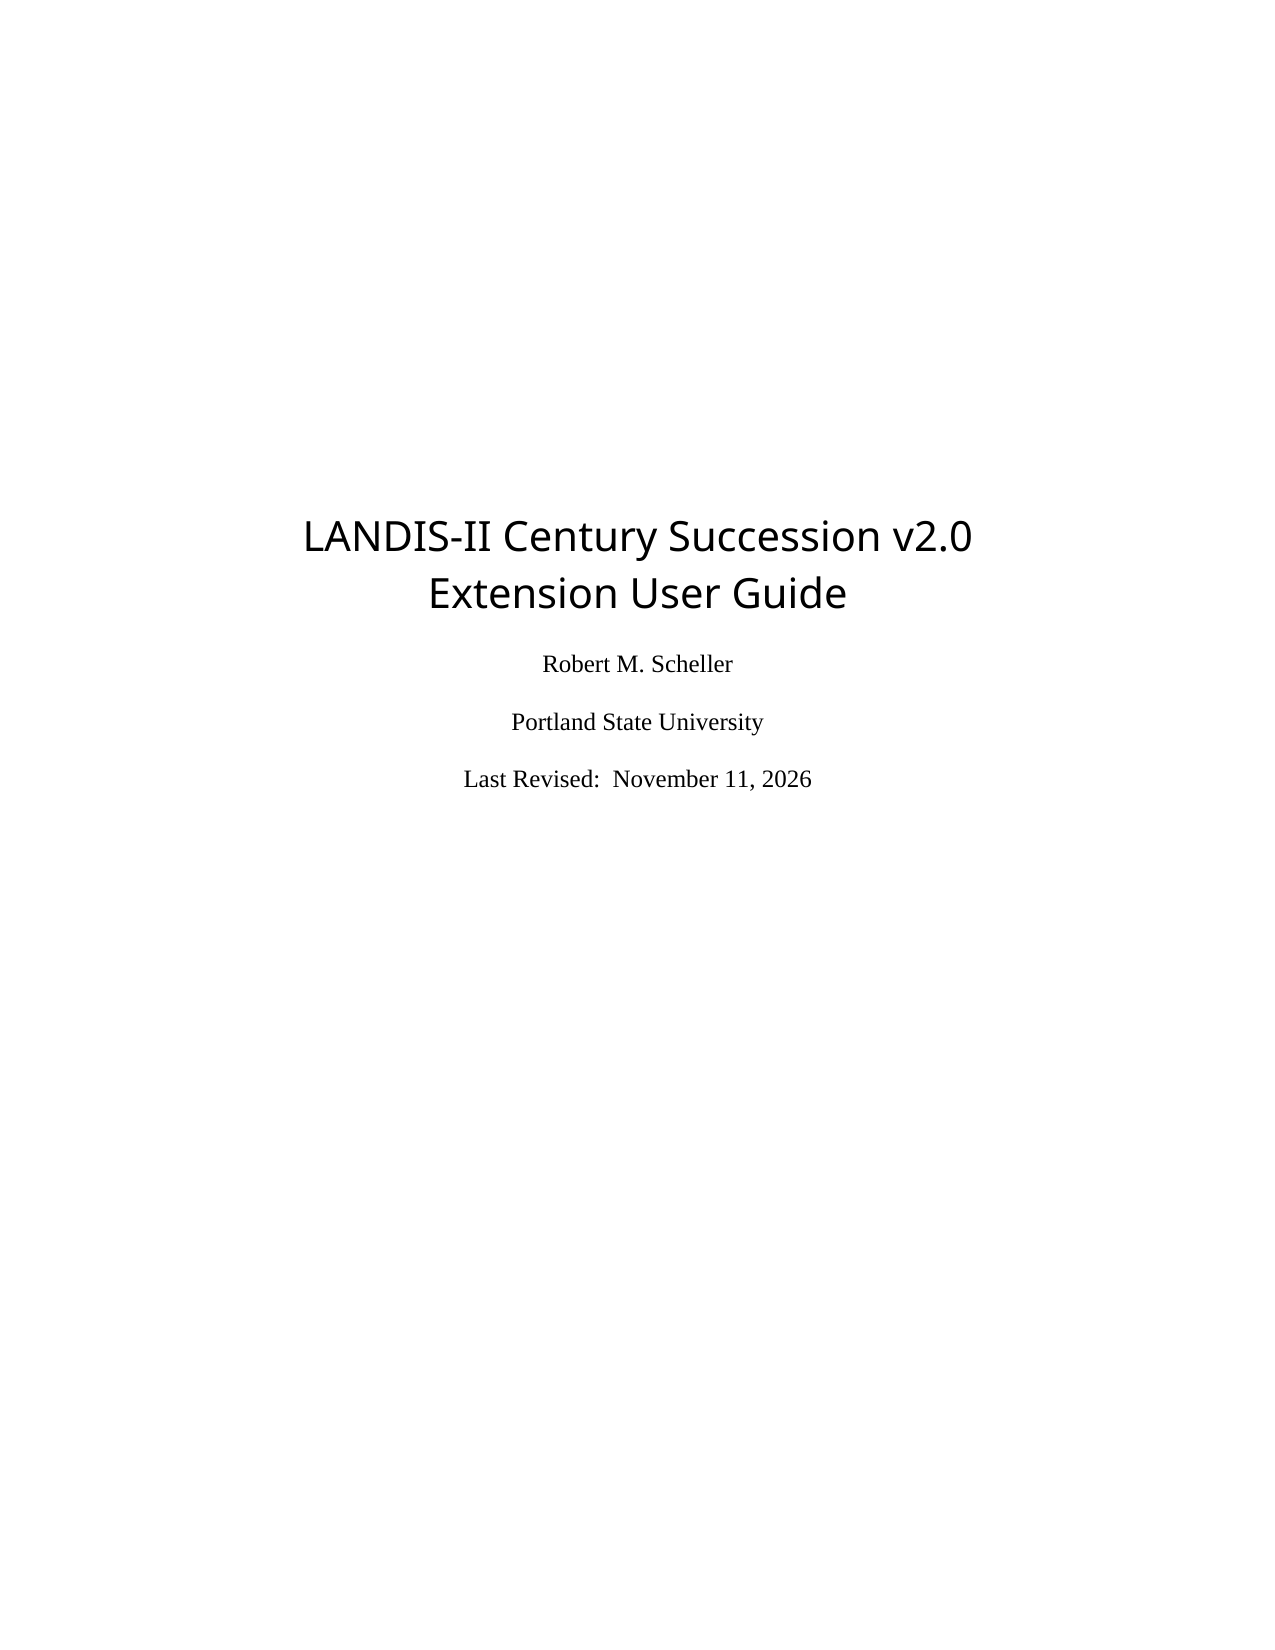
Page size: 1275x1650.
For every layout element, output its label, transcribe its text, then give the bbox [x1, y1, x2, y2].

title LANDIS-II v [169, 507, 1106, 564]
text Robert M. Scheller [169, 649, 1106, 707]
text Portland State University [169, 707, 1106, 736]
title Extension User Guide [169, 564, 1106, 621]
text Last Revised: [169, 764, 1106, 793]
